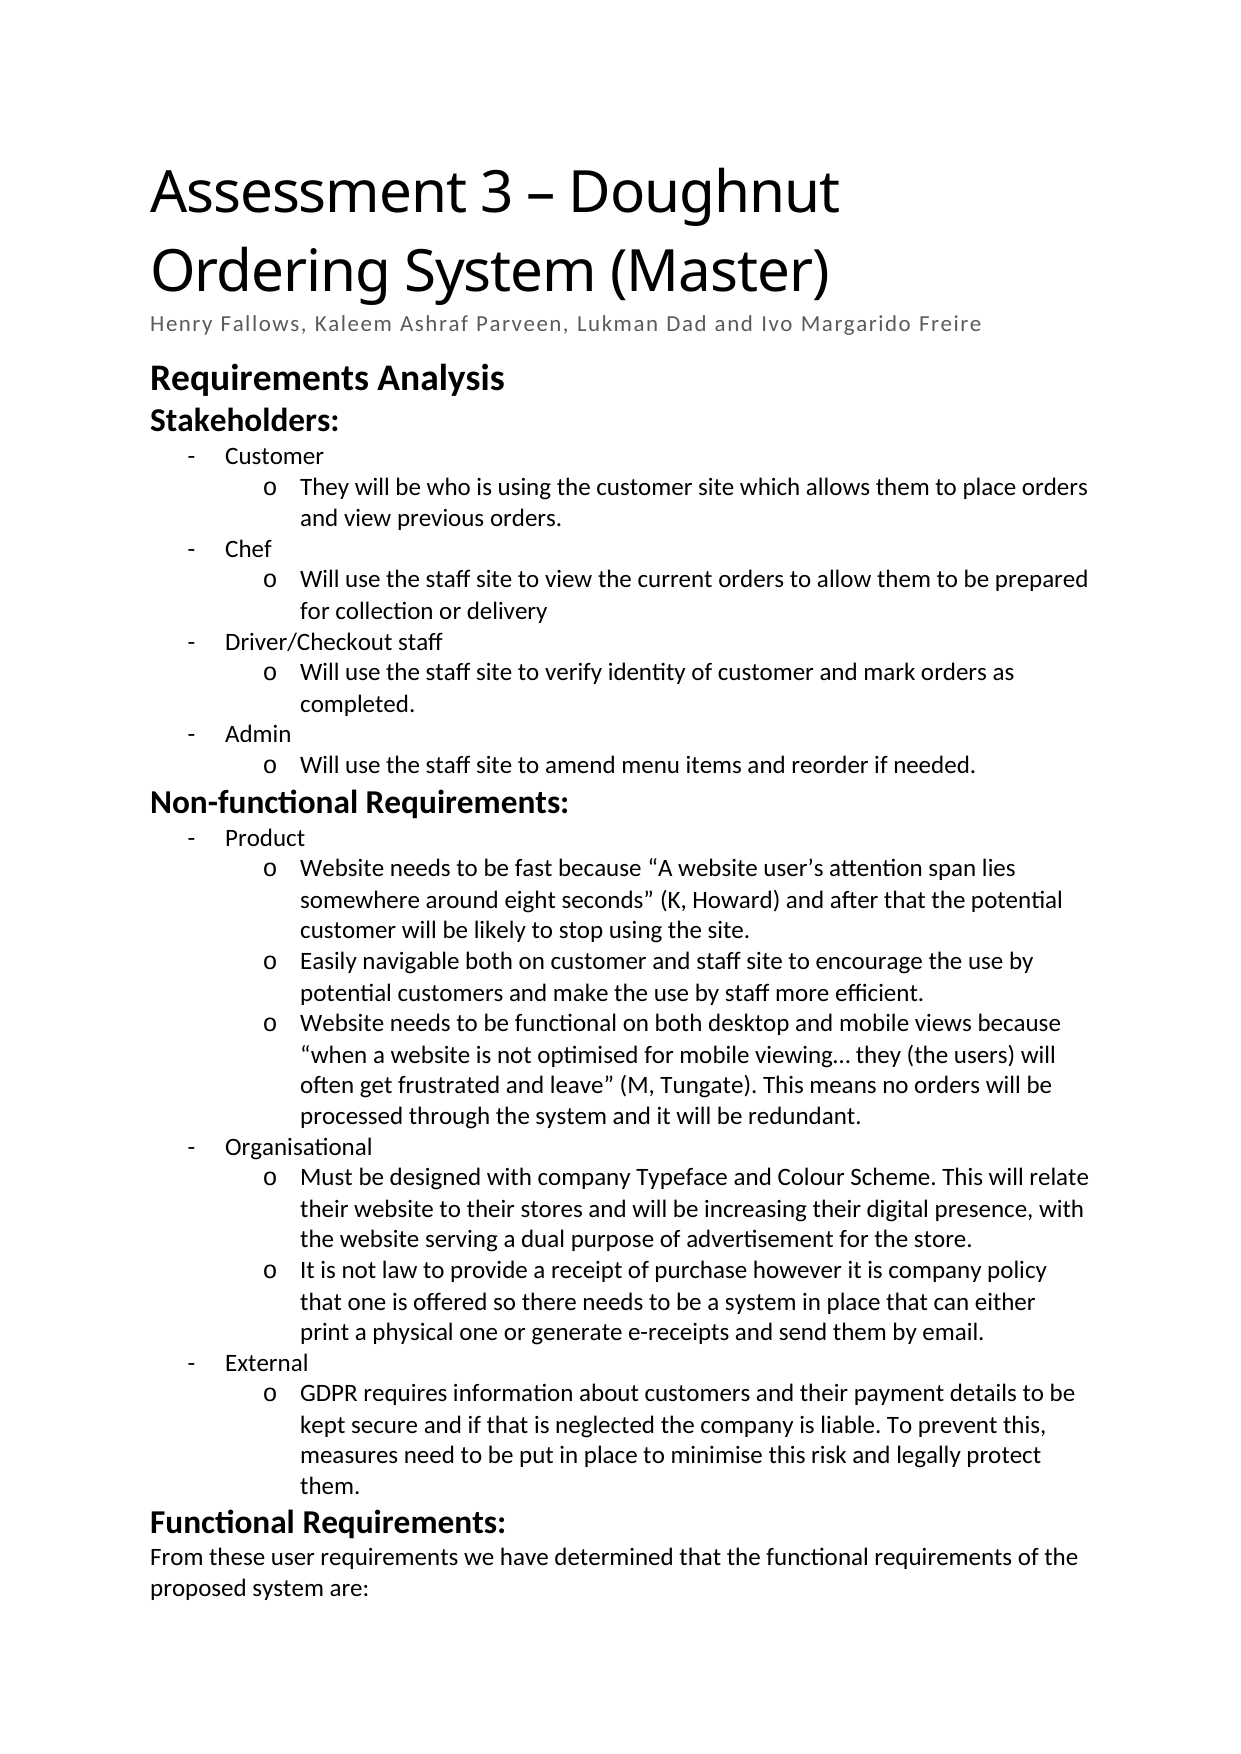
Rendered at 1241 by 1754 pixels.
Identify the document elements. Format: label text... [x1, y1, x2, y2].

list External [187, 1347, 1090, 1377]
list Admin [187, 719, 1090, 749]
list Website needs to be functional on both desktop and mobile views because “when a website is not optimised for mobile viewing… they (the users) will often get frustrated and leave” (M, Tungate). This means no orders will be processed through the system and it will be redundant. [262, 1007, 1090, 1131]
text From these user requirements we have determined that the functional requirements of the proposed system are: [150, 1541, 1090, 1602]
title Assessment 3 – Doughnut Ordering System (Master) [150, 150, 1090, 309]
list Driver/Checkout staff [187, 626, 1090, 656]
list Must be designed with company Typeface and Colour Scheme. This will relate their website to their stores and will be increasing their digital presence, with the website serving a dual purpose of advertisement for the store. [262, 1161, 1090, 1254]
list Organisational [187, 1131, 1090, 1161]
list Easily navigable both on customer and staff site to encourage the use by potential customers and make the use by staff more efficient. [262, 945, 1090, 1007]
subtitle Requirements Analysis [150, 354, 1090, 399]
list It is not law to provide a receipt of purchase however it is company policy that one is offered so there needs to be a system in place that can either print a physical one or generate e-receipts and send them by email. [262, 1254, 1090, 1347]
list Chef [187, 533, 1090, 563]
list They will be who is using the customer site which allows them to place orders and view previous orders. [262, 471, 1090, 533]
list Will use the staff site to verify identity of customer and mark orders as completed. [262, 656, 1090, 719]
list Website needs to be fast because “A website user’s attention span lies somewhere around eight seconds” (K, Howard) and after that the potential customer will be likely to stop using the site. [262, 852, 1090, 945]
list Product [187, 822, 1090, 852]
subtitle Functional Requirements: [150, 1501, 1090, 1541]
subtitle Henry Fallows, Kaleem Ashraf Parveen, Lukman Dad and Ivo Margarido Freire [150, 309, 1090, 337]
subtitle Non-functional Requirements: [150, 781, 1090, 822]
subtitle Stakeholders: [150, 399, 1090, 440]
list Will use the staff site to amend menu items and reorder if needed. [262, 749, 1090, 781]
list Customer [187, 440, 1090, 471]
list Will use the staff site to view the current orders to allow them to be prepared for collection or delivery [262, 563, 1090, 626]
